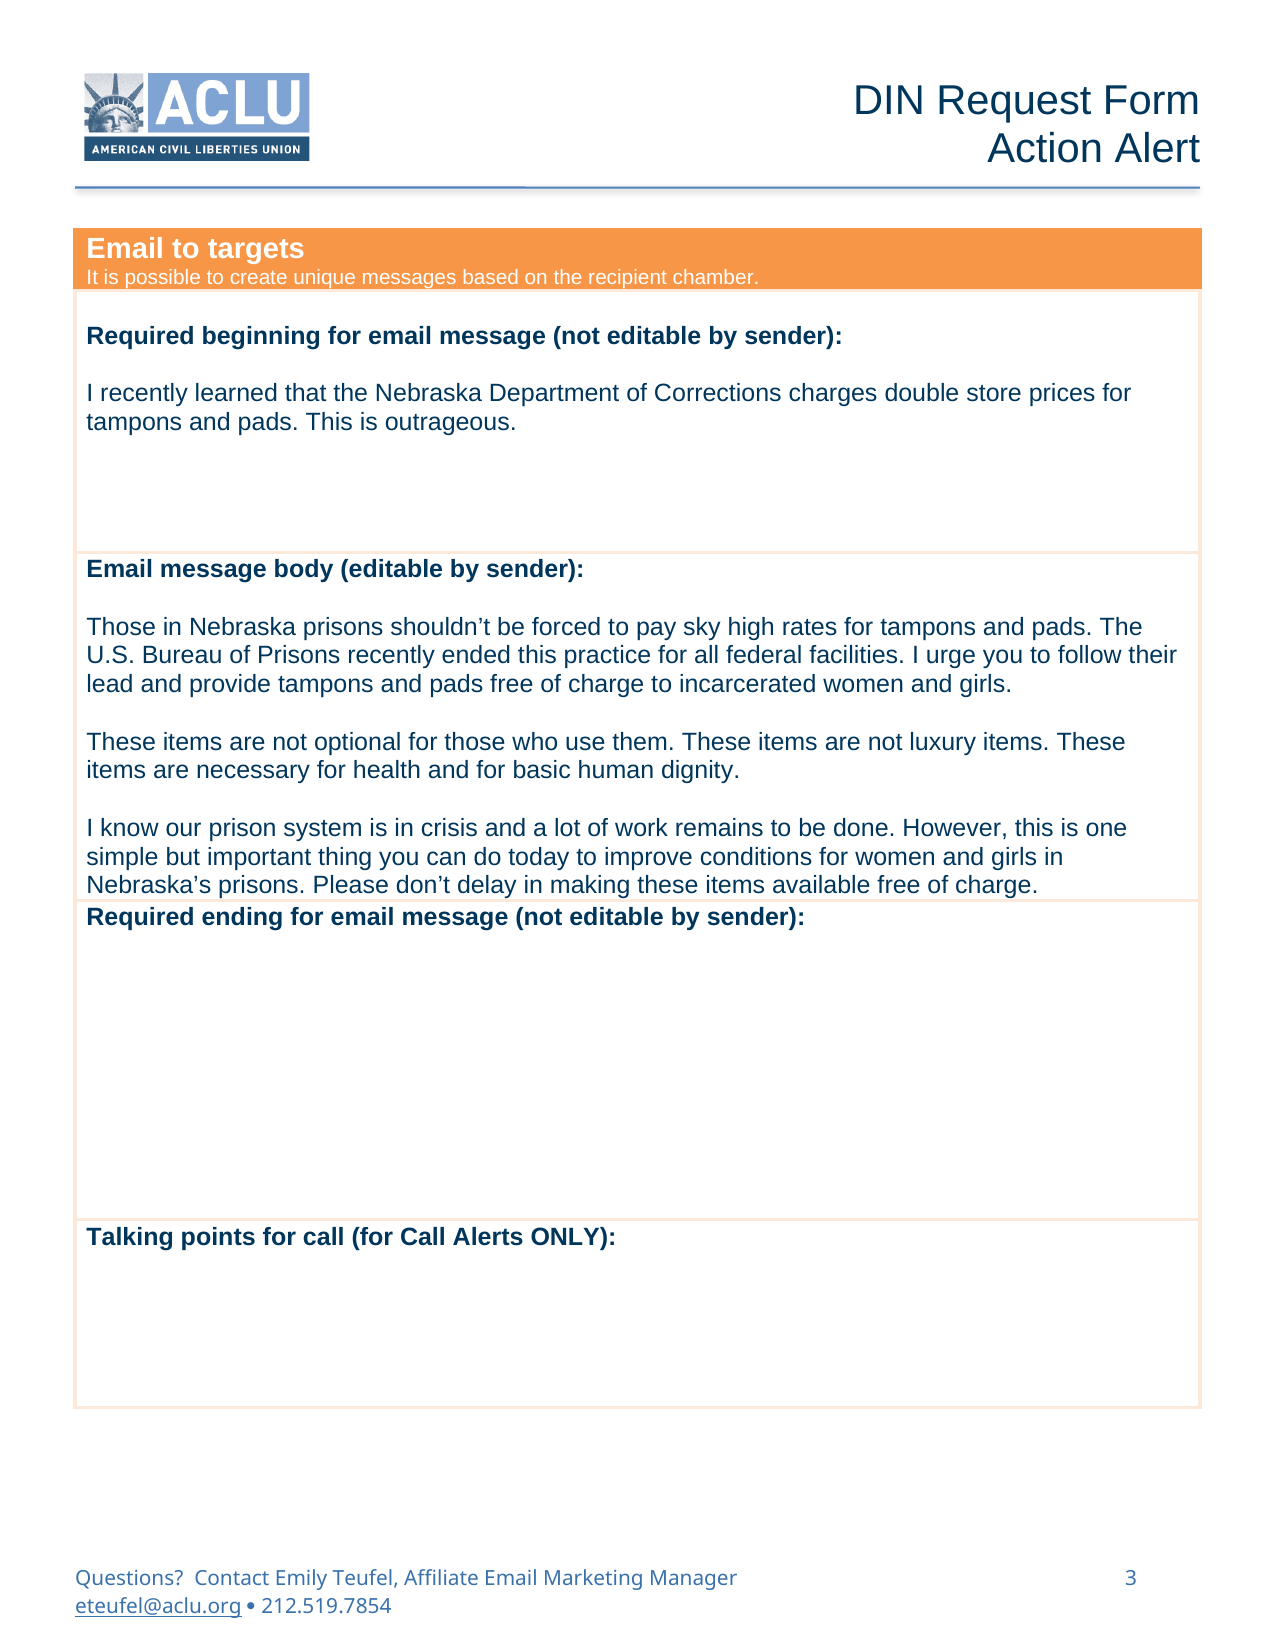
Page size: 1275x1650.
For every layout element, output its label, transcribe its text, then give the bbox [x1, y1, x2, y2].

table_cell Required beginning for email message (not editable by sender): I recently learned that the Nebraska Department of Corrections charges double store prices for tampons and pads. This is outrageous. [77, 292, 1198, 551]
table_cell Talking points for call (for Call Alerts ONLY): [77, 1221, 1198, 1406]
table_header Email to targets It is possible to create unique messages based on the recipient chamber. [77, 231, 1198, 289]
picture [84, 73, 310, 161]
table_cell Required ending for email message (not editable by sender): [77, 902, 1198, 1218]
table_cell Email message body (editable by sender): Those in Nebraska prisons shouldn’t be forced to pay sky high rates for tampons and pads. The U.S. Bureau of Prisons recently ended this practice for all federal facilities. I urge you to follow their lead and provide tampons and pads free of charge to incarcerated women and girls. These items are not optional for those who use them. These items are not luxury items. These items are necessary for health and for basic human dignity. I know our prison system is in crisis and a lot of work remains to be done. However, this is one simple but important thing you can do today to improve conditions for women and girls in Nebraska’s prisons. Please don’t delay in making these items available free of charge. [77, 554, 1198, 899]
